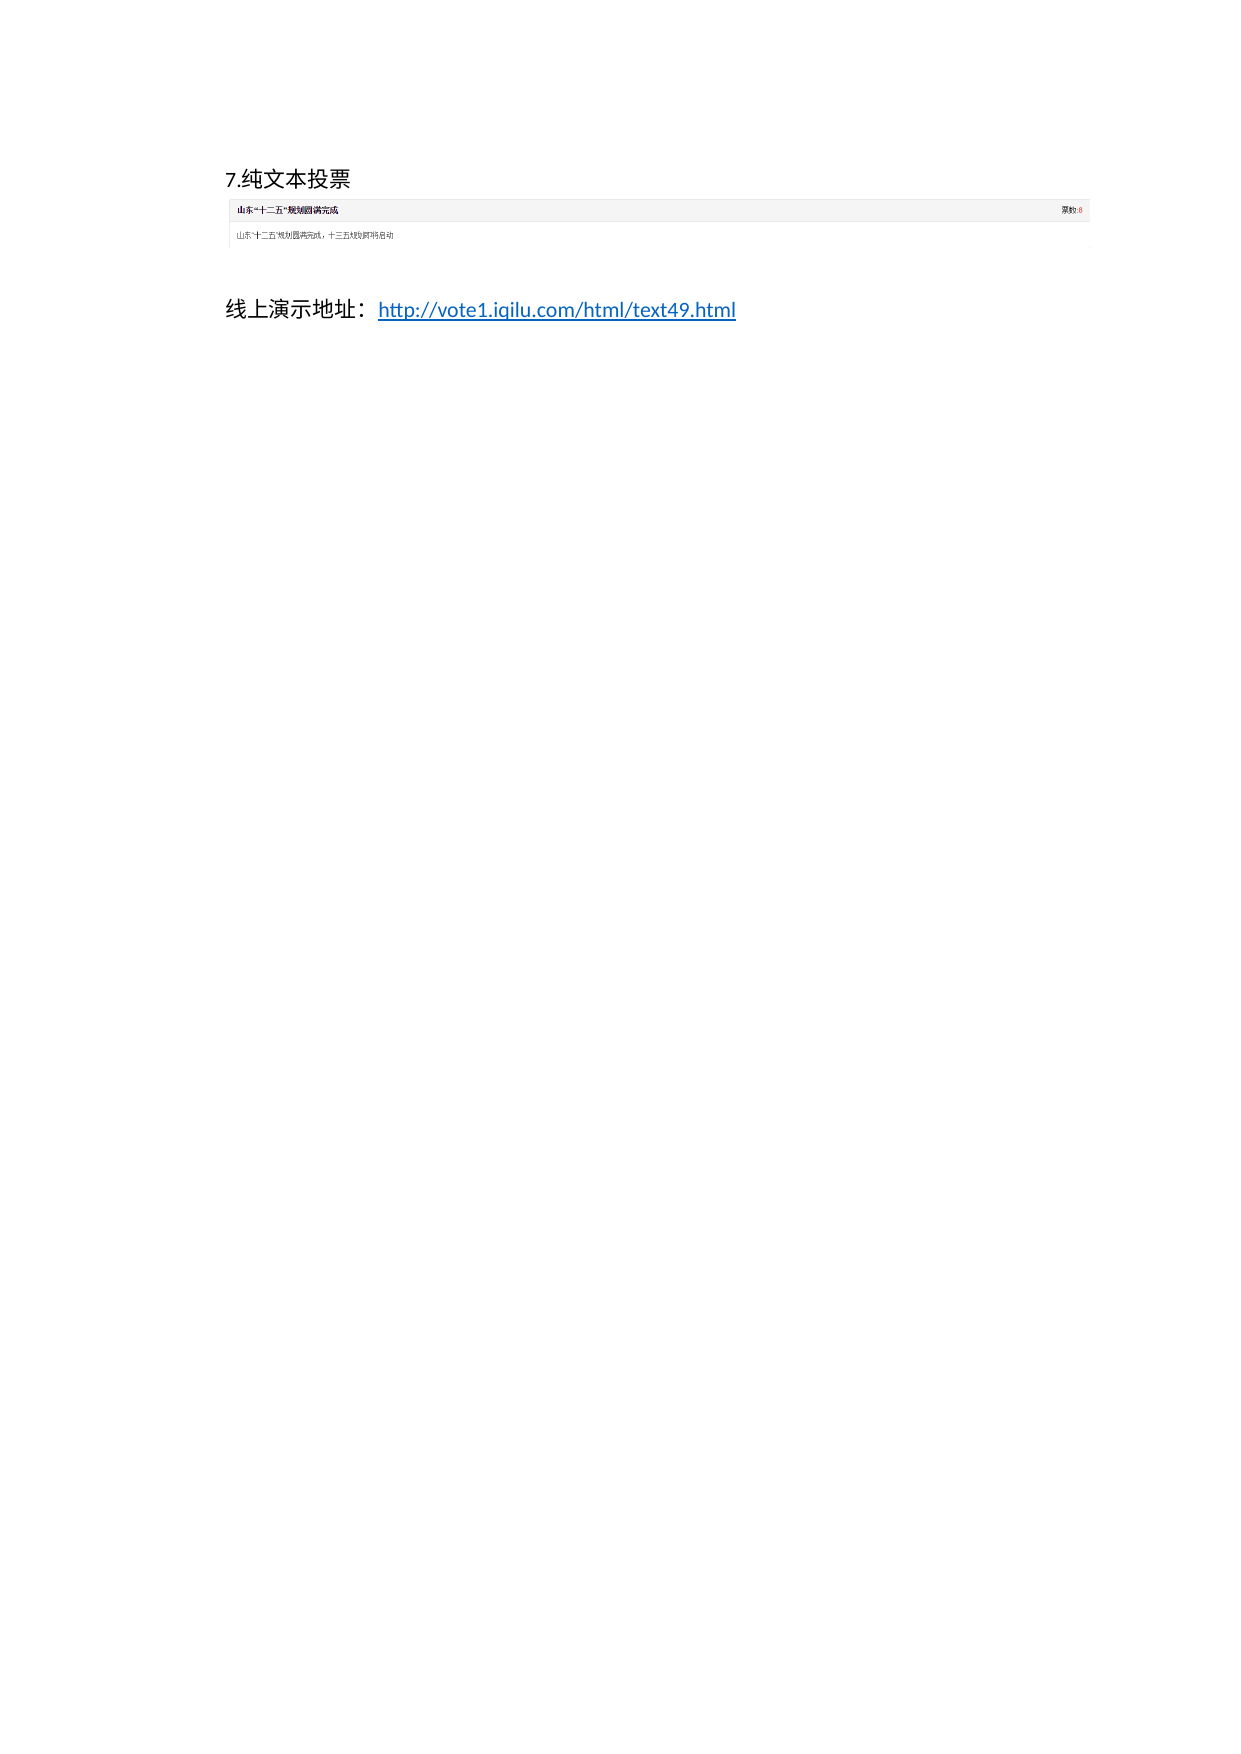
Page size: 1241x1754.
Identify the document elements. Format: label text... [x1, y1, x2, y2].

list 纯文本投票 [225, 162, 1053, 194]
list 线上演示地址：http://vote1.iqilu.com/html/text49.html [225, 292, 1053, 324]
picture [225, 194, 1090, 248]
